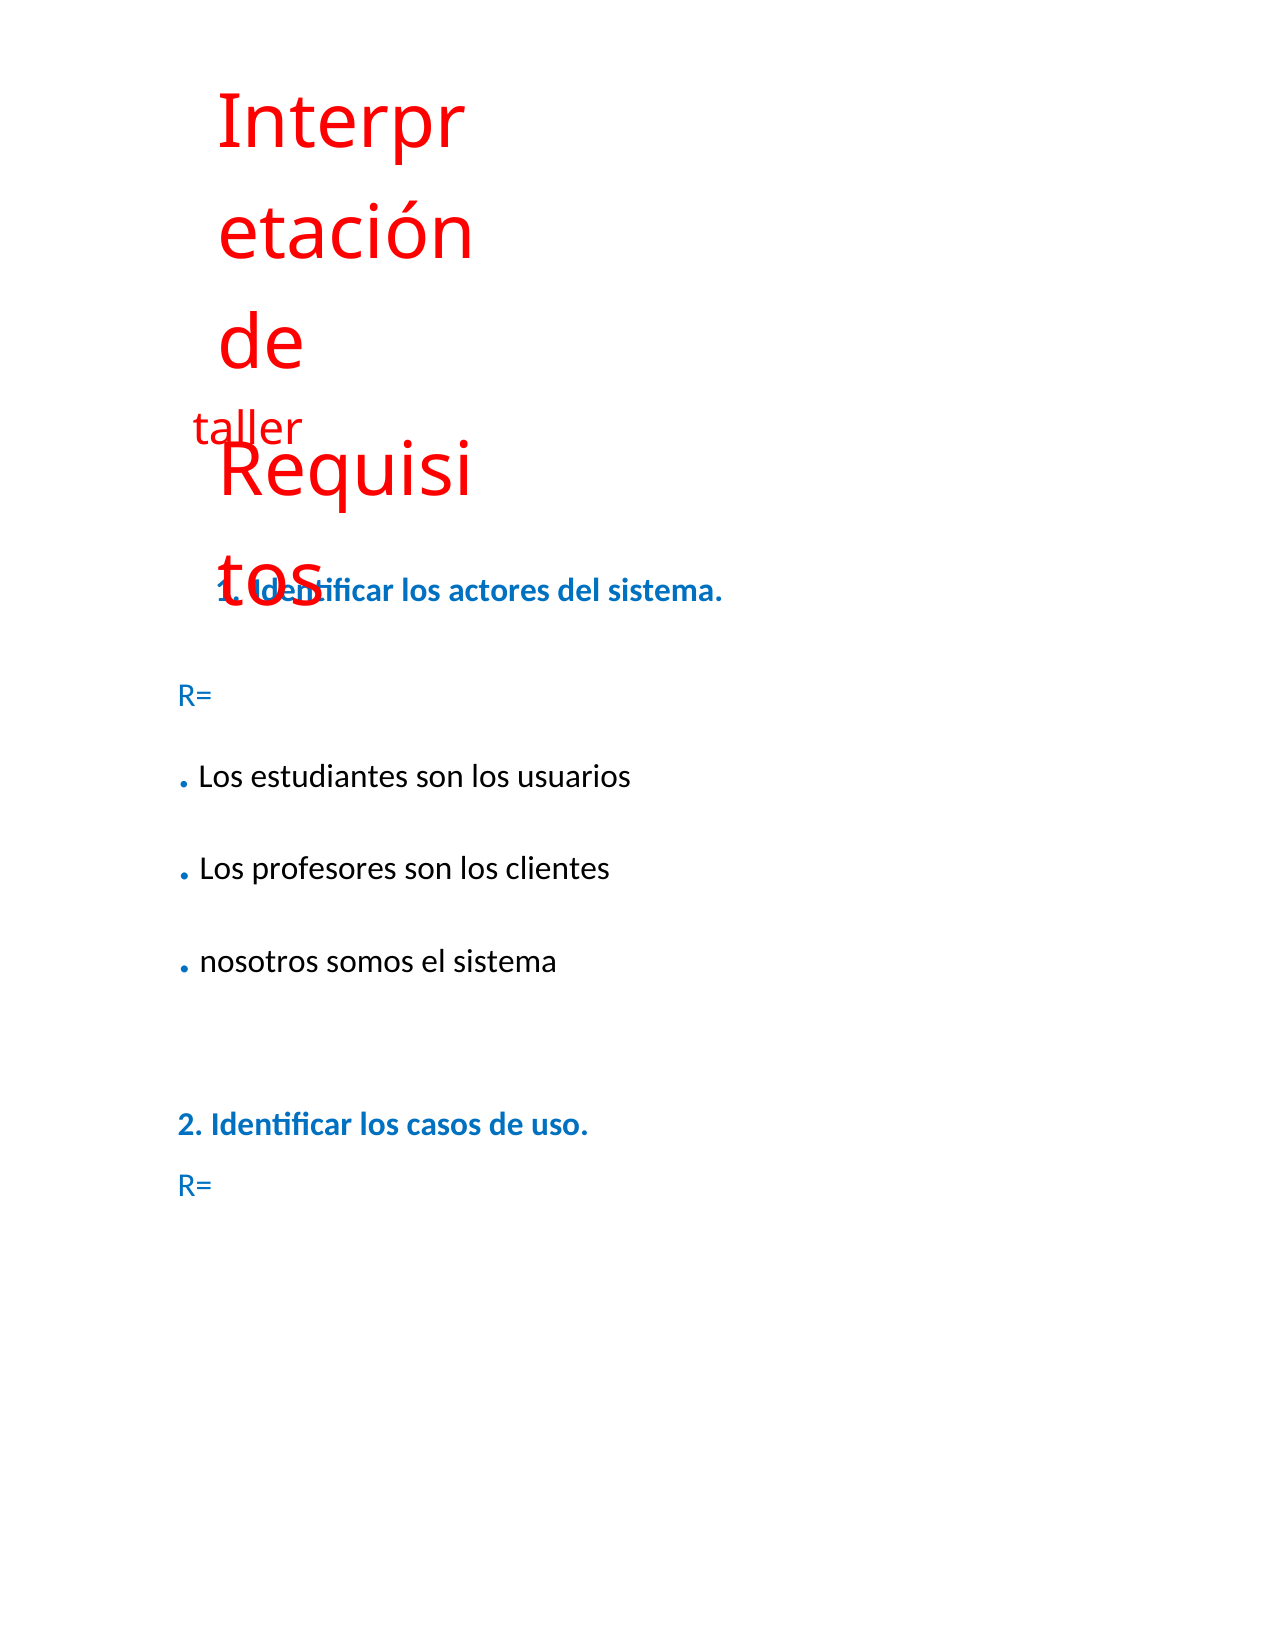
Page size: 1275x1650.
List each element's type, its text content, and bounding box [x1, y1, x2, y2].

text R= [177, 1164, 1098, 1205]
text . Los profesores son los clientes [177, 823, 1098, 894]
text 2. Identificar los casos de uso. [177, 1103, 1098, 1144]
text R= [177, 674, 1098, 715]
text . nosotros somos el sistema [177, 916, 1098, 987]
text . Los estudiantes son los usuarios [177, 735, 1098, 801]
list Identificar los actores del sistema. [215, 569, 1098, 610]
